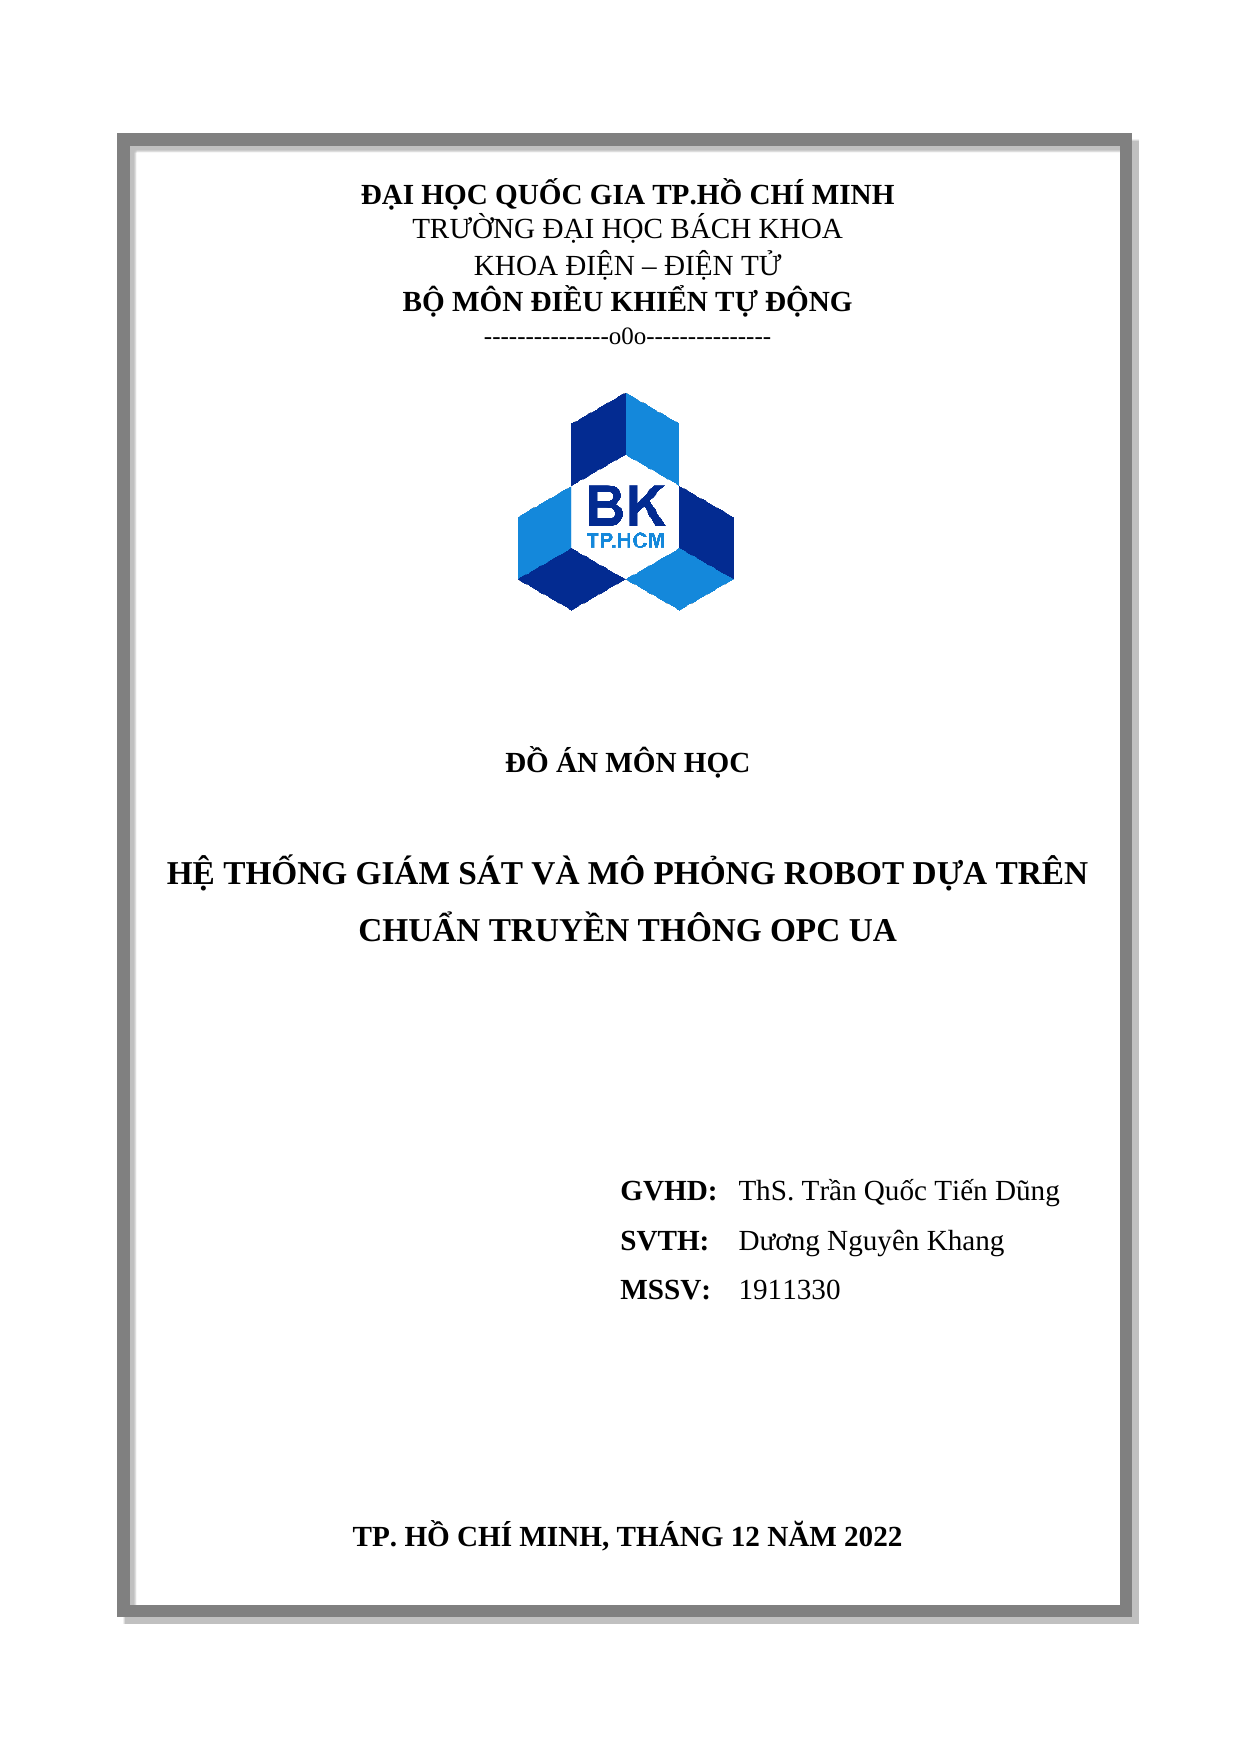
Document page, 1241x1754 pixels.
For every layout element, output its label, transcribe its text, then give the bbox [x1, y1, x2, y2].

text ĐỒ ÁN MÔN HỌC [137, 745, 1120, 779]
text SVTH: Dương Nguyên Khang [137, 1223, 1120, 1256]
text GVHD: ThS. Trần Quốc Tiến Dũng [137, 1173, 1120, 1207]
text KHOA ĐIỆN – ĐIỆN TỬ [137, 248, 1120, 281]
text TP. HỒ CHÍ MINH, THÁNG 12 NĂM 2022 [137, 1519, 1120, 1553]
text BỘ MÔN ĐIỀU KHIỂN TỰ ĐỘNG [137, 284, 1120, 318]
text HỆ THỐNG GIÁM SÁT VÀ MÔ PHỎNG ROBOT DỰA TRÊN CHUẨN TRUYỀN THÔNG OPC UA [137, 853, 1120, 949]
text MSSV: 1911330 [137, 1272, 1120, 1306]
text TRƯỜNG ĐẠI HỌC BÁCH KHOA [137, 211, 1120, 244]
text ĐẠI HỌC QUỐC GIA TP.HỒ CHÍ MINH [137, 177, 1120, 211]
text ---------------o0o--------------- [137, 321, 1120, 350]
picture [480, 375, 775, 642]
